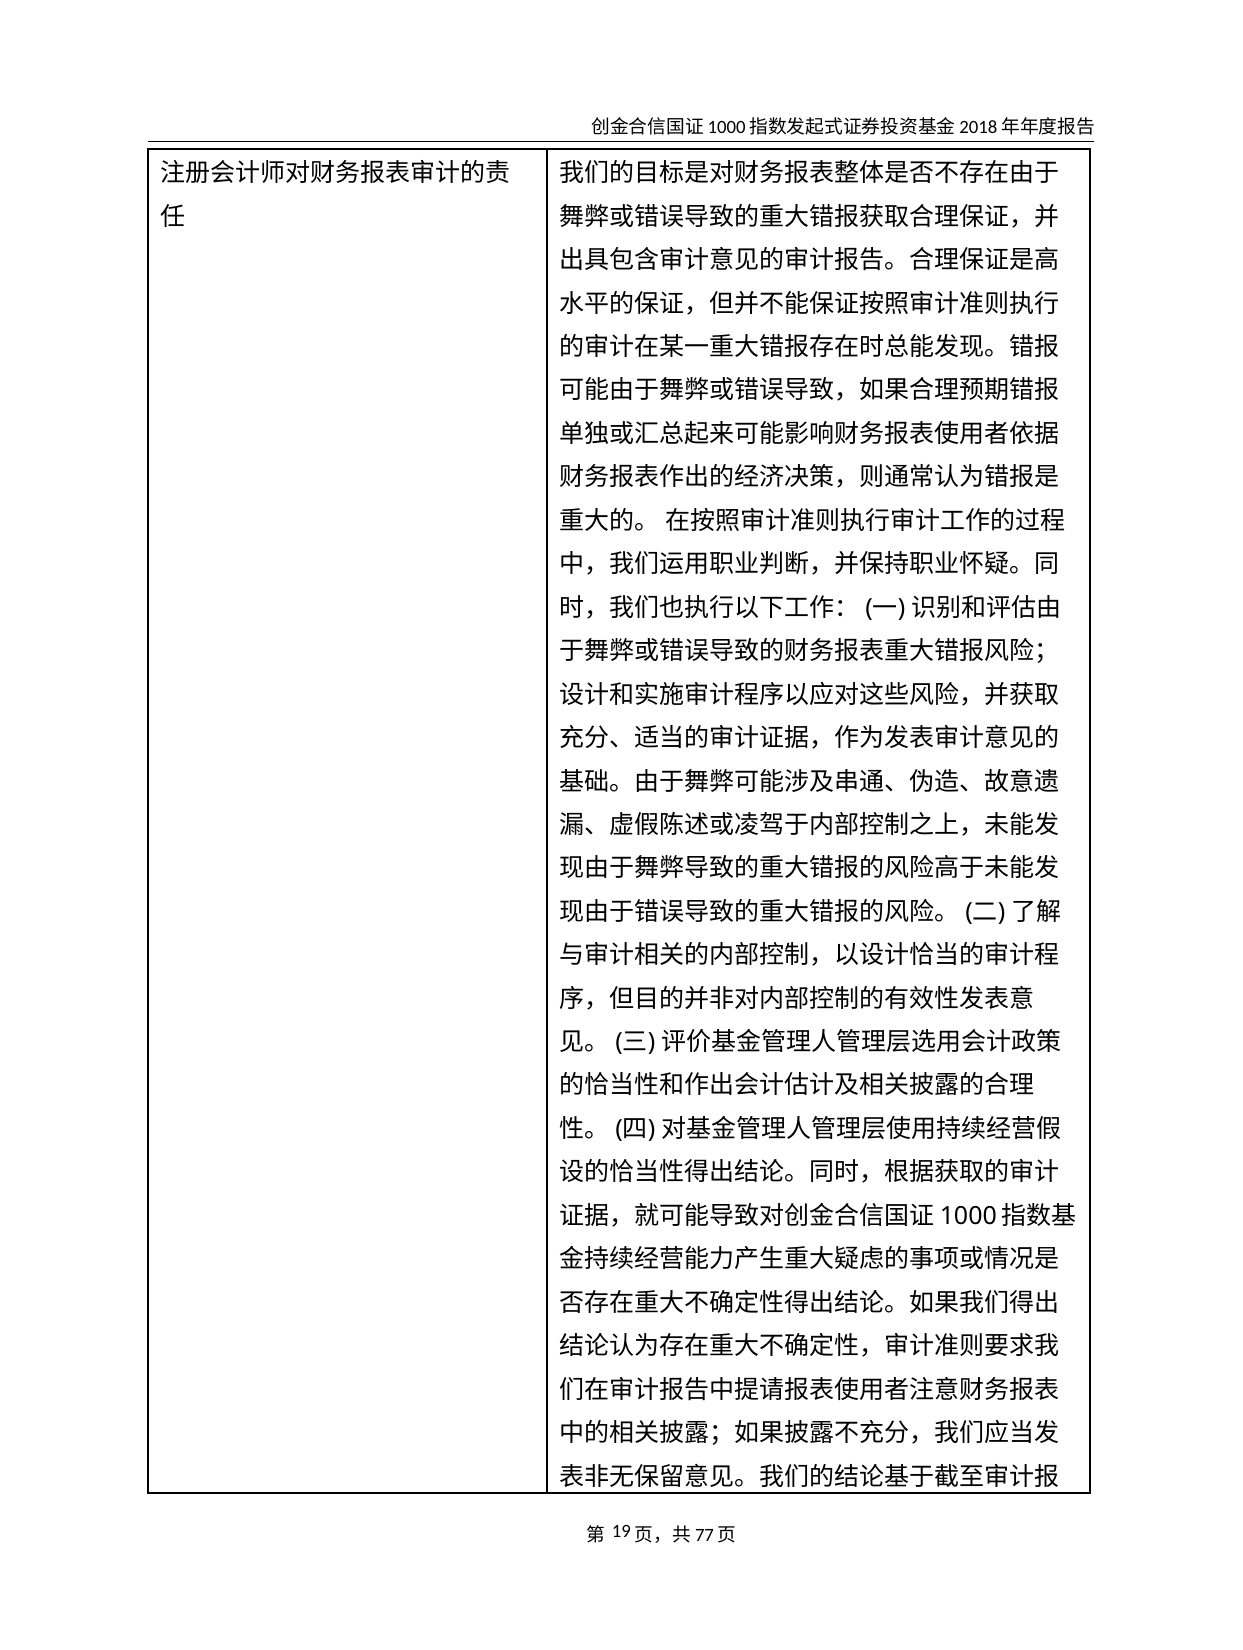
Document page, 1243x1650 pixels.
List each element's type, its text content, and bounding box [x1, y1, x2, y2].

table_cell 注册会计师对财务报表审计的责任 [149, 150, 546, 1492]
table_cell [548, 150, 1089, 1492]
